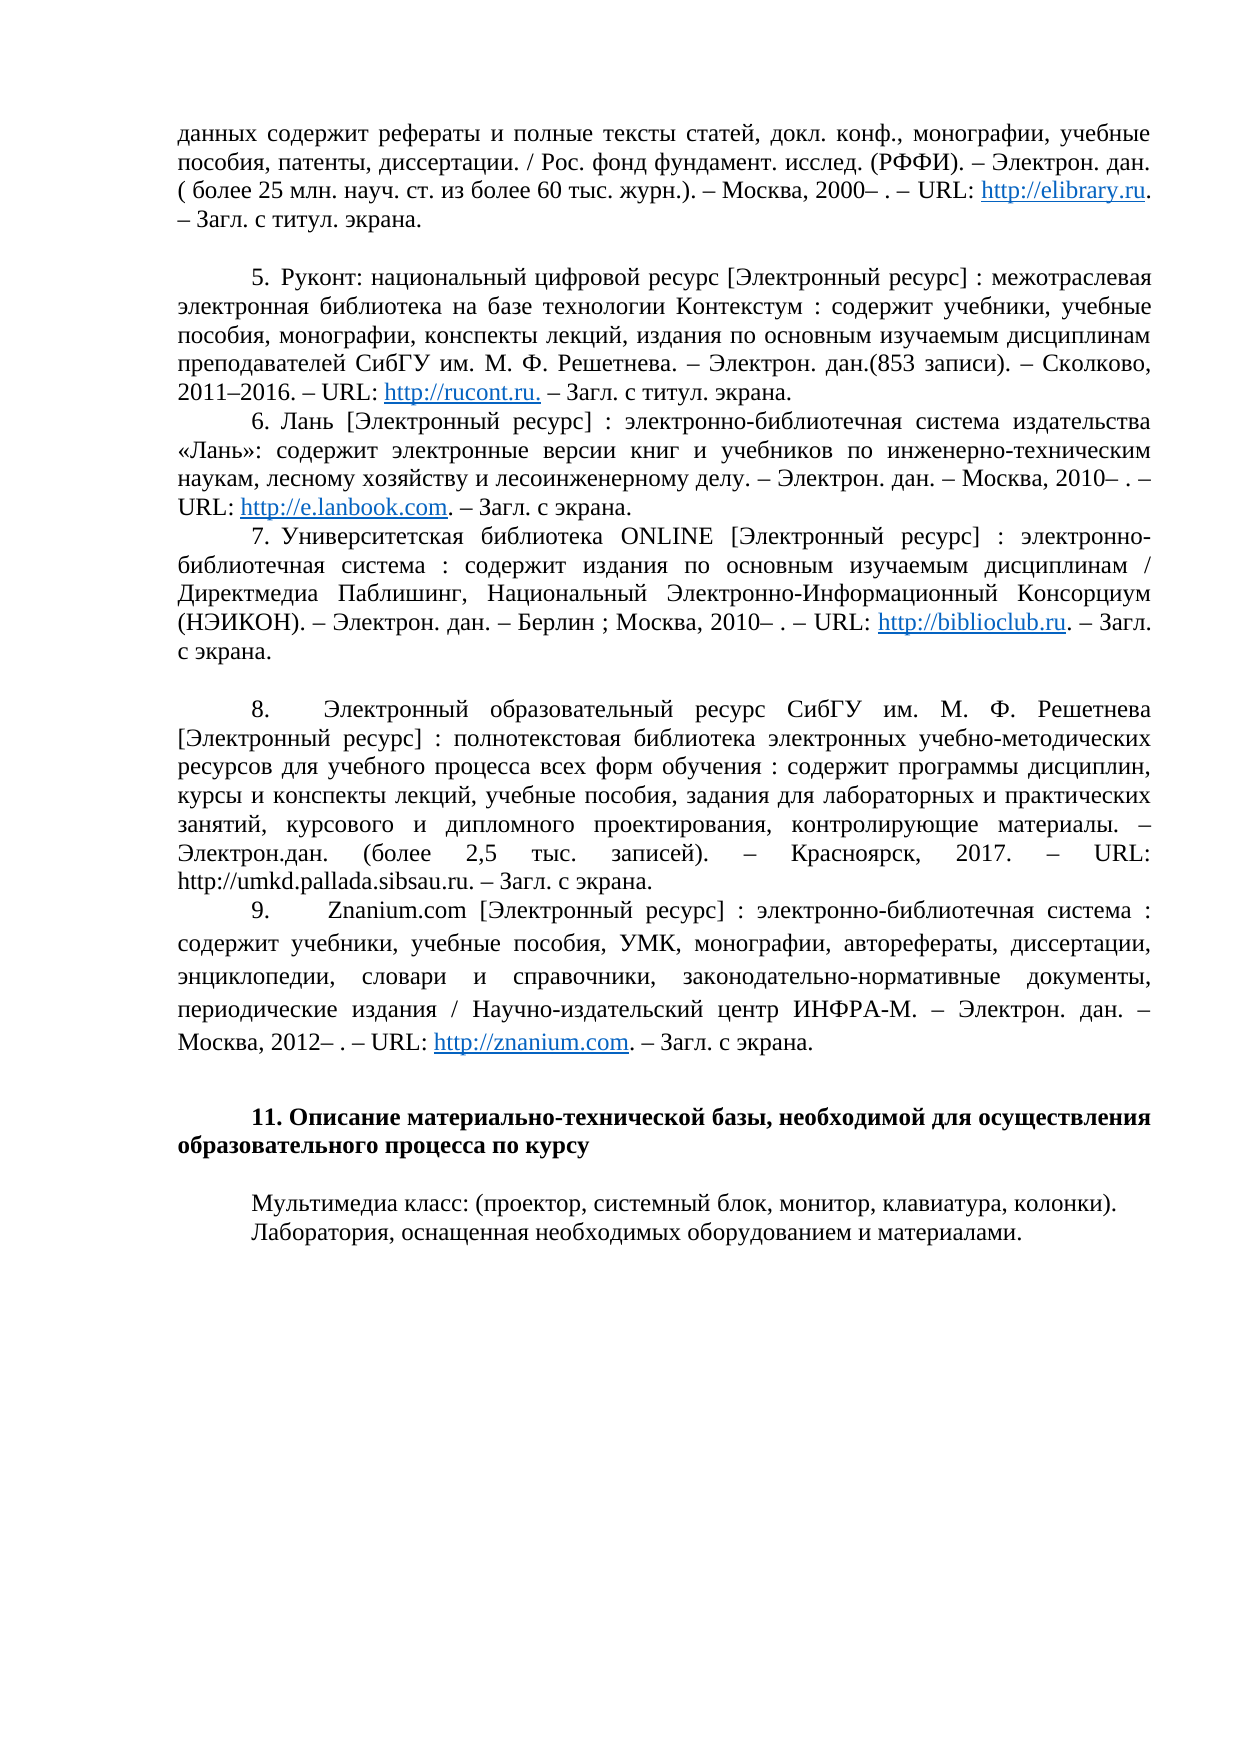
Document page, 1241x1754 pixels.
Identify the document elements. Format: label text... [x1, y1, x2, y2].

list Руконт: национальный цифровой ресурс [Электронный ресурс] : межотраслевая электронная библиотека на базе технологии Контекстум : содержит учебники, учебные пособия, монографии, конспекты лекций, издания по основным изучаемым дисциплинам преподавателей СибГУ им. М. Ф. Решетнева. – Электрон. дан.(853 записи). – Сколково, 2011–2016. – URL: http://rucont.ru. – Загл. с титул. экрана. [177, 262, 1152, 406]
list Университетская библиотека ONLINE [Электронный ресурс] : электронно-библиотечная система : содержит издания по основным изучаемым дисциплинам / Директмедиа Паблишинг, Национальный Электронно-Информационный Консорциум (НЭИКОН). – Электрон. дан. – Берлин ; Москва, 2010– . – URL: http://biblioclub.ru. – Загл. с экрана. [177, 521, 1152, 665]
text Лаборатория, оснащенная необходимых оборудованием и материалами. [177, 1217, 1152, 1245]
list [177, 118, 1152, 233]
list Znanium.com [Электронный ресурс] : электронно-библиотечная система : содержит учебники, учебные пособия, УМК, монографии, авторефераты, диссертации, энциклопедии, словари и справочники, законодательно-нормативные документы, периодические издания / Научно-издательский центр ИНФРА-М. – Электрон. дан. – Москва, 2012– . – URL: http://znanium.com. – Загл. с экрана. [177, 895, 1152, 1056]
text Мультимедиа класс: (проектор, системный блок, монитор, клавиатура, колонки). [177, 1188, 1152, 1217]
list Лань [Электронный ресурс] : электронно-библиотечная система издательства «Лань»: содержит электронные версии книг и учебников по инженерно-техническим наукам, лесному хозяйству и лесоинженерному делу. – Электрон. дан. – Москва, 2010– . – URL: http://e.lanbook.com. – Загл. с экрана. [177, 406, 1152, 521]
list Электронный образовательный ресурс СибГУ им. М. Ф. Решетнева [Электронный ресурс] : полнотекстовая библиотека электронных учебно-методических ресурсов для учебного процесса всех форм обучения : содержит программы дисциплин, курсы и конспекты лекций, учебные пособия, задания для лабораторных и практических занятий, курсового и дипломного проектирования, контролирующие материалы. – Электрон.дан. (более 2,5 тыс. записей). – Красноярск, 2017. – URL: http://umkd.pallada.sibsau.ru. – Загл. с экрана. [177, 694, 1152, 895]
text 11. Описание материально-технической базы, необходимой для осуществления образовательного процесса по курсу [177, 1102, 1152, 1159]
